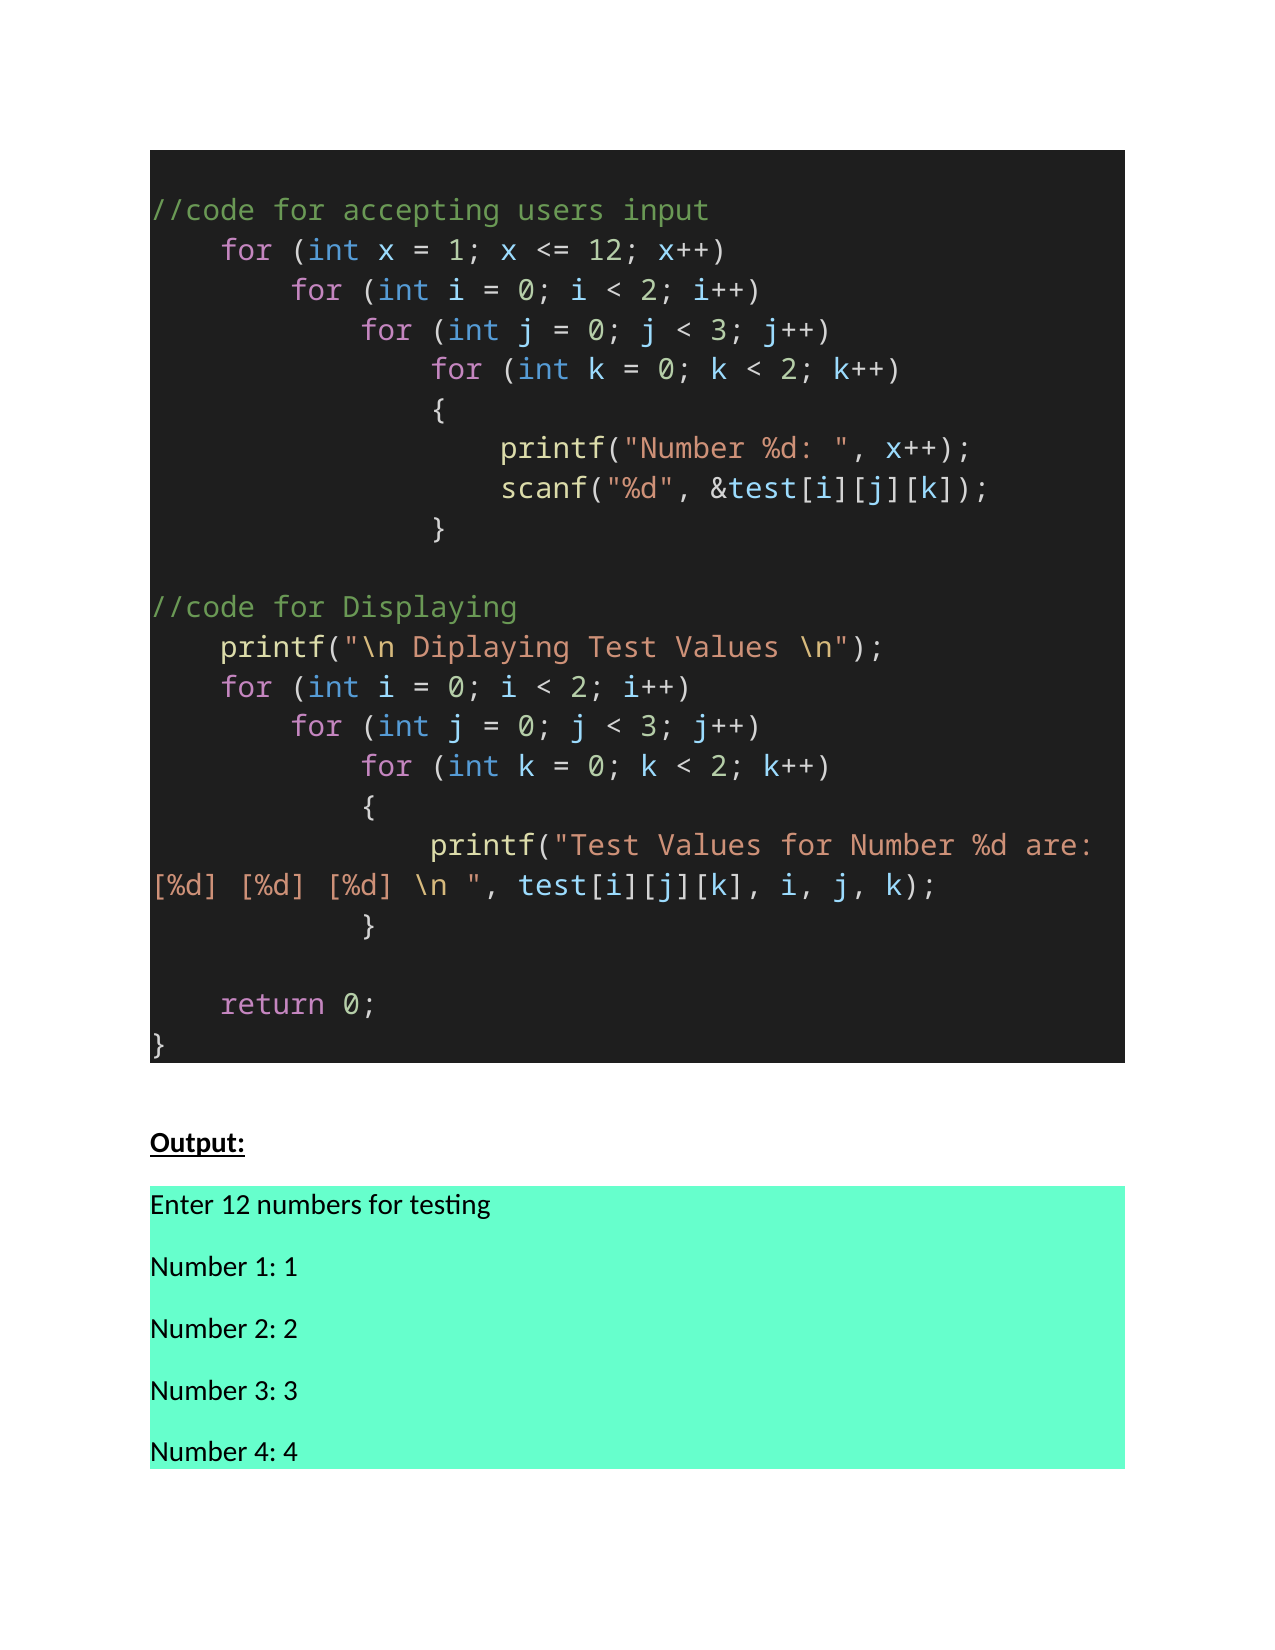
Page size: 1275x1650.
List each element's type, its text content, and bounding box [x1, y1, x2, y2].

text scanf("%d", &test[i][j][k]); [150, 467, 1125, 507]
text Output: [150, 1124, 1125, 1160]
text Enter 12 numbers for testing [150, 1186, 1125, 1222]
text Number 2: 2 [150, 1310, 1125, 1346]
text for (int j = 0; j < 3; j++) [150, 309, 1125, 348]
text } [150, 1023, 1125, 1063]
text Number 3: 3 [150, 1372, 1125, 1407]
text //code for accepting users input [150, 190, 1125, 229]
text } [150, 904, 1125, 944]
text Number 1: 1 [150, 1248, 1125, 1284]
text { [150, 388, 1125, 428]
text { [150, 785, 1125, 825]
text for (int i = 0; i < 2; i++) [150, 269, 1125, 309]
text for (int k = 0; k < 2; k++) [150, 348, 1125, 388]
text for (int i = 0; i < 2; i++) [150, 666, 1125, 706]
text for (int j = 0; j < 3; j++) [150, 706, 1125, 745]
text //code for Displaying [150, 587, 1125, 626]
text printf("Number %d: ", x++); [150, 428, 1125, 467]
text Number 4: 4 [150, 1433, 1125, 1469]
text printf("\n Diplaying Test Values \n"); [150, 626, 1125, 666]
text for (int k = 0; k < 2; k++) [150, 745, 1125, 785]
text return 0; [150, 983, 1125, 1023]
text printf("Test Values for Number %d are: [%d] [%d] [%d] \n ", test[i][j][k], i, j, k); [150, 825, 1125, 904]
text } [150, 507, 1125, 547]
text for (int x = 1; x <= 12; x++) [150, 229, 1125, 269]
